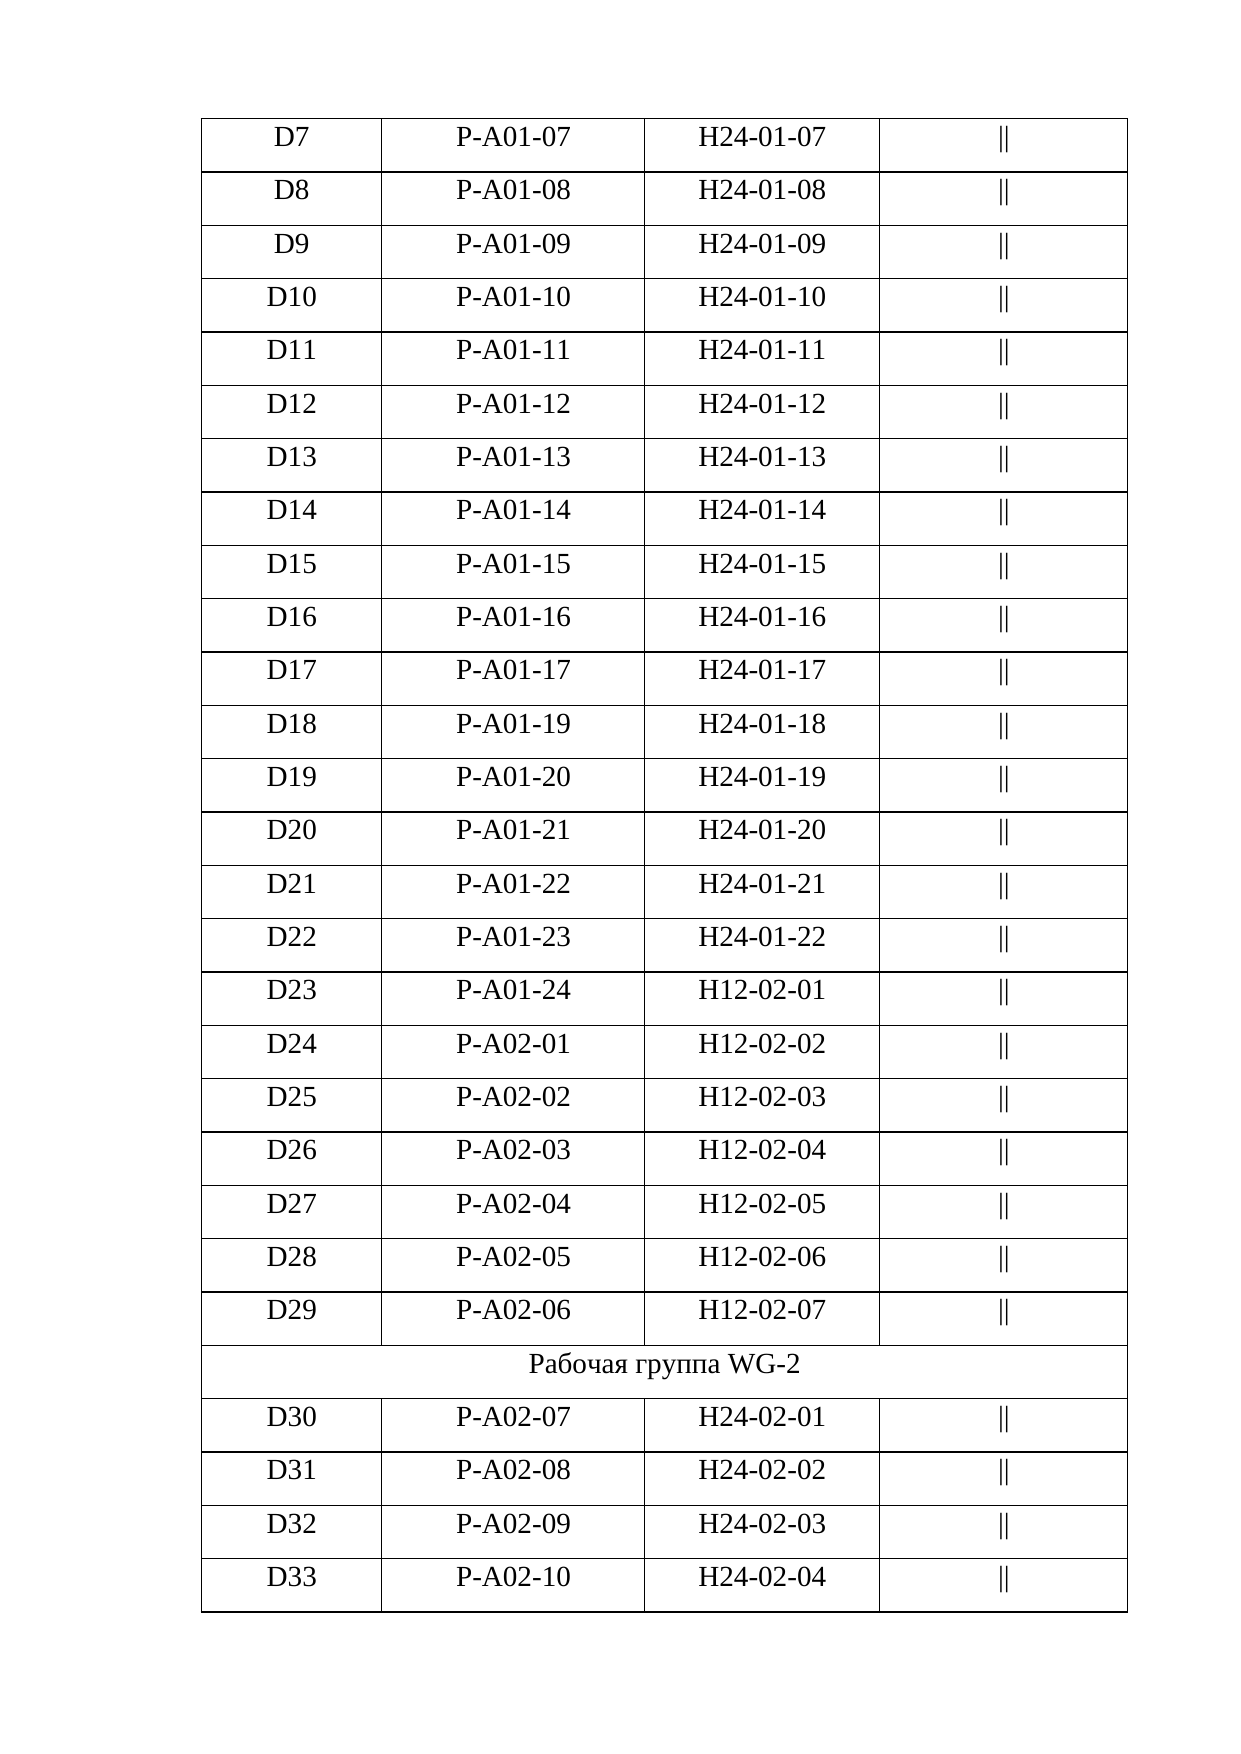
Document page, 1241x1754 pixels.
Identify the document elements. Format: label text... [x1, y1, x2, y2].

table_cell P-A01-19 [382, 706, 644, 758]
table_cell || [880, 599, 1127, 651]
table_cell D17 [202, 653, 381, 705]
table_cell P-A01-16 [382, 599, 644, 651]
table_cell || [880, 653, 1127, 705]
table_cell D16 [202, 599, 381, 651]
table_cell D11 [202, 333, 381, 385]
table_cell P-A02-07 [382, 1399, 644, 1451]
table_cell H12-02-06 [645, 1239, 879, 1291]
table_cell D23 [202, 973, 381, 1025]
table_cell || [880, 919, 1127, 971]
table_cell || [880, 333, 1127, 385]
table_cell || [880, 973, 1127, 1025]
table_cell || [880, 119, 1127, 171]
table_cell H12-02-07 [645, 1293, 879, 1345]
table_cell H24-01-20 [645, 813, 879, 865]
table_cell || [880, 1079, 1127, 1131]
table_cell || [880, 1239, 1127, 1291]
table_cell || [880, 759, 1127, 811]
table_cell D28 [202, 1239, 381, 1291]
table_cell P-A01-13 [382, 439, 644, 491]
table_cell P-A01-09 [382, 226, 644, 278]
table_cell || [880, 226, 1127, 278]
table_cell H24-01-10 [645, 279, 879, 331]
table_cell || [880, 1133, 1127, 1185]
table_cell D24 [202, 1026, 381, 1078]
table_cell || [880, 1506, 1127, 1558]
table_cell || [880, 813, 1127, 865]
table_cell P-A01-22 [382, 866, 644, 918]
table_cell P-A01-17 [382, 653, 644, 705]
table_cell D29 [202, 1293, 381, 1345]
table_cell P-A01-07 [382, 119, 644, 171]
table_cell D33 [202, 1559, 381, 1611]
table_cell H24-01-21 [645, 866, 879, 918]
table_cell P-A02-08 [382, 1453, 644, 1505]
table_cell H24-01-15 [645, 546, 879, 598]
table_cell H24-02-04 [645, 1559, 879, 1611]
table_cell D22 [202, 919, 381, 971]
table_cell D26 [202, 1133, 381, 1185]
table_cell D31 [202, 1453, 381, 1505]
table_cell H24-02-03 [645, 1506, 879, 1558]
table_cell H24-01-09 [645, 226, 879, 278]
table_cell || [880, 1399, 1127, 1451]
table_cell || [880, 386, 1127, 438]
table_cell H24-01-14 [645, 493, 879, 545]
table_cell D20 [202, 813, 381, 865]
table_cell D12 [202, 386, 381, 438]
table_cell P-A02-01 [382, 1026, 644, 1078]
table_cell P-A01-15 [382, 546, 644, 598]
table_cell || [880, 279, 1127, 331]
table_cell P-A02-04 [382, 1186, 644, 1238]
table_cell D9 [202, 226, 381, 278]
table_cell H12-02-04 [645, 1133, 879, 1185]
table_cell H24-01-22 [645, 919, 879, 971]
table_cell P-A01-14 [382, 493, 644, 545]
table_cell D10 [202, 279, 381, 331]
table_cell D7 [202, 119, 381, 171]
table_cell || [880, 173, 1127, 225]
table_cell P-A02-09 [382, 1506, 644, 1558]
table_cell P-A02-02 [382, 1079, 644, 1131]
table_cell H24-01-08 [645, 173, 879, 225]
table_cell P-A01-12 [382, 386, 644, 438]
table_cell H12-02-02 [645, 1026, 879, 1078]
table_cell || [880, 439, 1127, 491]
table_cell H24-02-02 [645, 1453, 879, 1505]
table_cell H12-02-05 [645, 1186, 879, 1238]
table_cell P-A01-24 [382, 973, 644, 1025]
table_cell || [880, 1559, 1127, 1611]
table_cell D27 [202, 1186, 381, 1238]
table_cell H24-02-01 [645, 1399, 879, 1451]
table_cell P-A02-06 [382, 1293, 644, 1345]
table_cell D25 [202, 1079, 381, 1131]
table_cell D18 [202, 706, 381, 758]
table_cell H24-01-17 [645, 653, 879, 705]
table_cell D15 [202, 546, 381, 598]
table_cell || [880, 1186, 1127, 1238]
table_cell || [880, 1453, 1127, 1505]
table_cell || [880, 546, 1127, 598]
table_cell P-A01-23 [382, 919, 644, 971]
table_cell H24-01-07 [645, 119, 879, 171]
table_cell || [880, 1293, 1127, 1345]
table_cell P-A01-20 [382, 759, 644, 811]
table_cell P-A01-11 [382, 333, 644, 385]
table_cell P-A02-03 [382, 1133, 644, 1185]
table_cell D30 [202, 1399, 381, 1451]
table_cell P-A02-05 [382, 1239, 644, 1291]
table_cell H24-01-13 [645, 439, 879, 491]
table_cell D8 [202, 173, 381, 225]
table_cell D13 [202, 439, 381, 491]
table_cell H24-01-19 [645, 759, 879, 811]
table_cell || [880, 493, 1127, 545]
table_cell Рабочая группа WG-2 [202, 1346, 1127, 1398]
table_cell D32 [202, 1506, 381, 1558]
table_cell D19 [202, 759, 381, 811]
table_cell P-A02-10 [382, 1559, 644, 1611]
table_cell || [880, 706, 1127, 758]
table_cell P-A01-21 [382, 813, 644, 865]
table_cell P-A01-08 [382, 173, 644, 225]
table_cell H12-02-03 [645, 1079, 879, 1131]
table_cell H24-01-18 [645, 706, 879, 758]
table_cell H24-01-12 [645, 386, 879, 438]
table_cell || [880, 1026, 1127, 1078]
table_cell || [880, 866, 1127, 918]
table_cell D14 [202, 493, 381, 545]
table_cell H24-01-16 [645, 599, 879, 651]
table_cell H12-02-01 [645, 973, 879, 1025]
table_cell H24-01-11 [645, 333, 879, 385]
table_cell P-A01-10 [382, 279, 644, 331]
table_cell D21 [202, 866, 381, 918]
